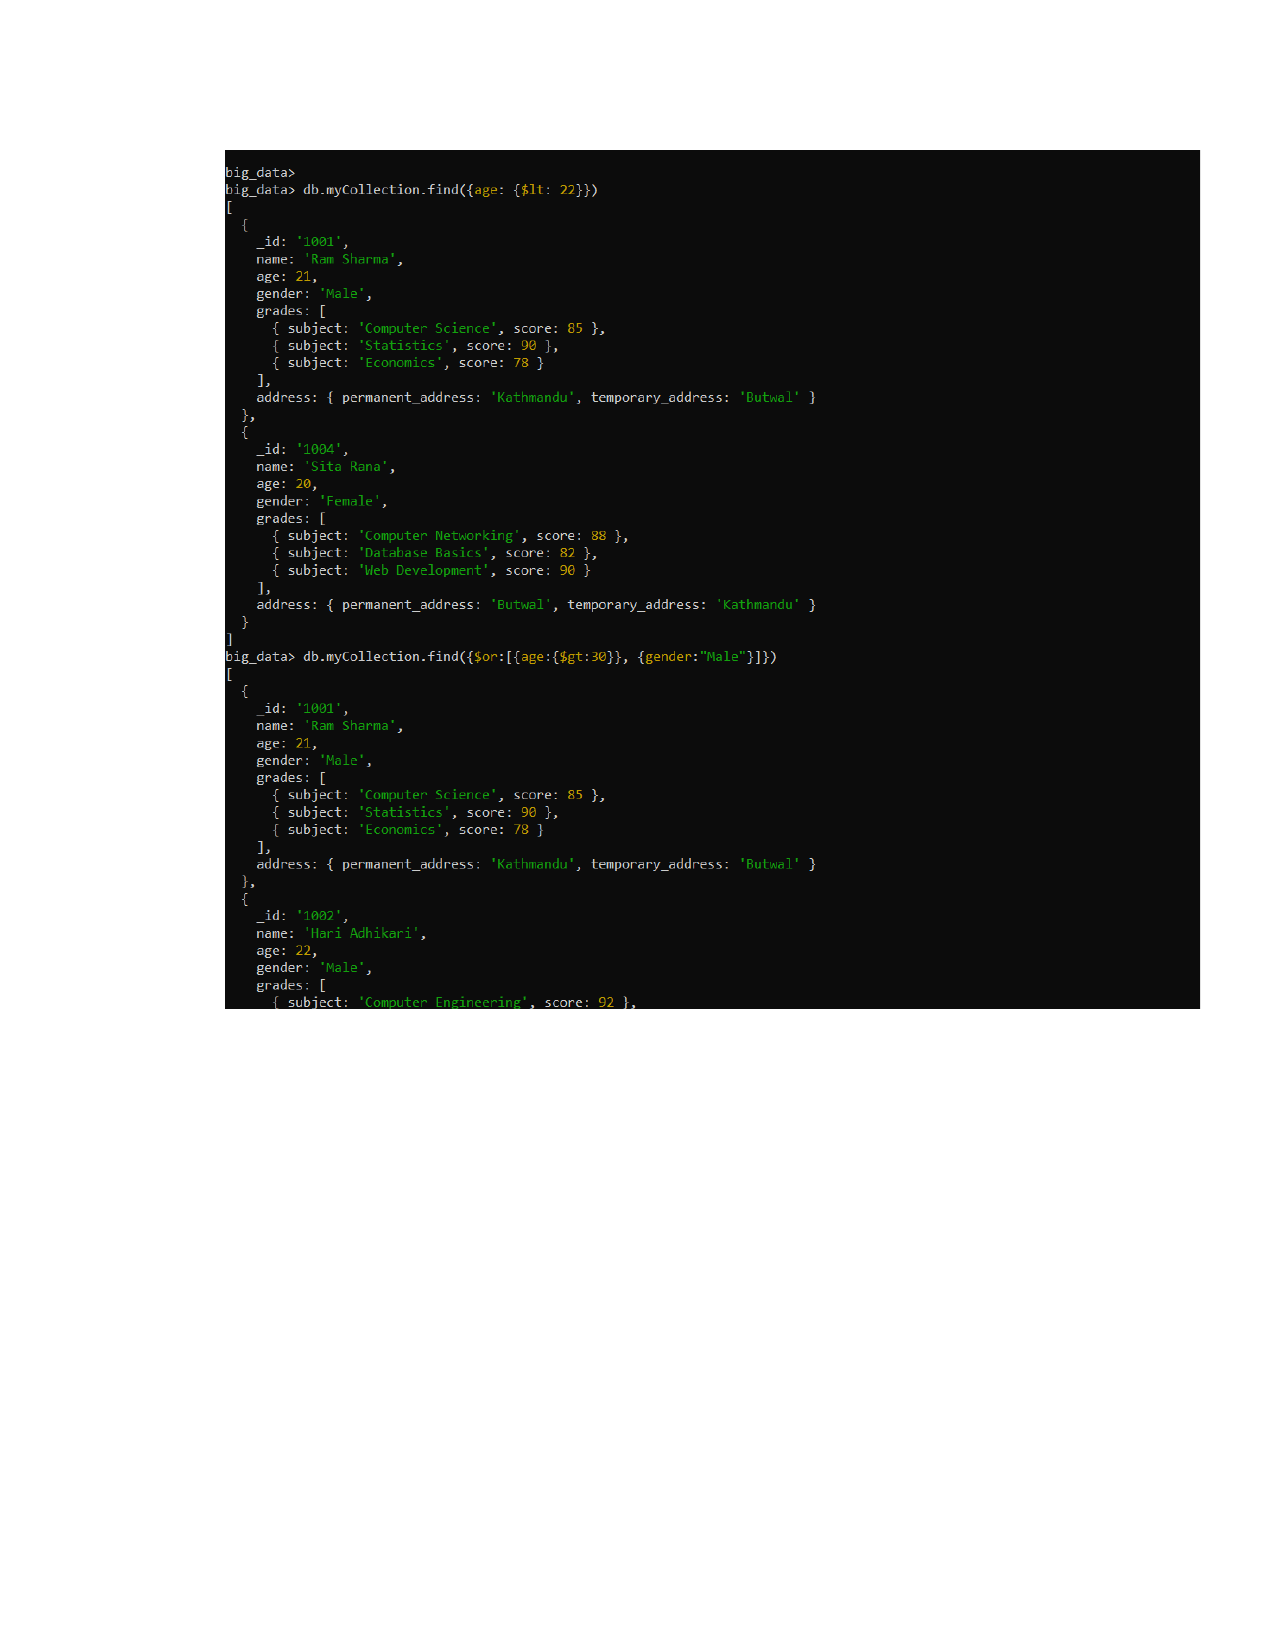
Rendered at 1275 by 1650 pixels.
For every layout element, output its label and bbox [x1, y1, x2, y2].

picture [225, 150, 1200, 1009]
